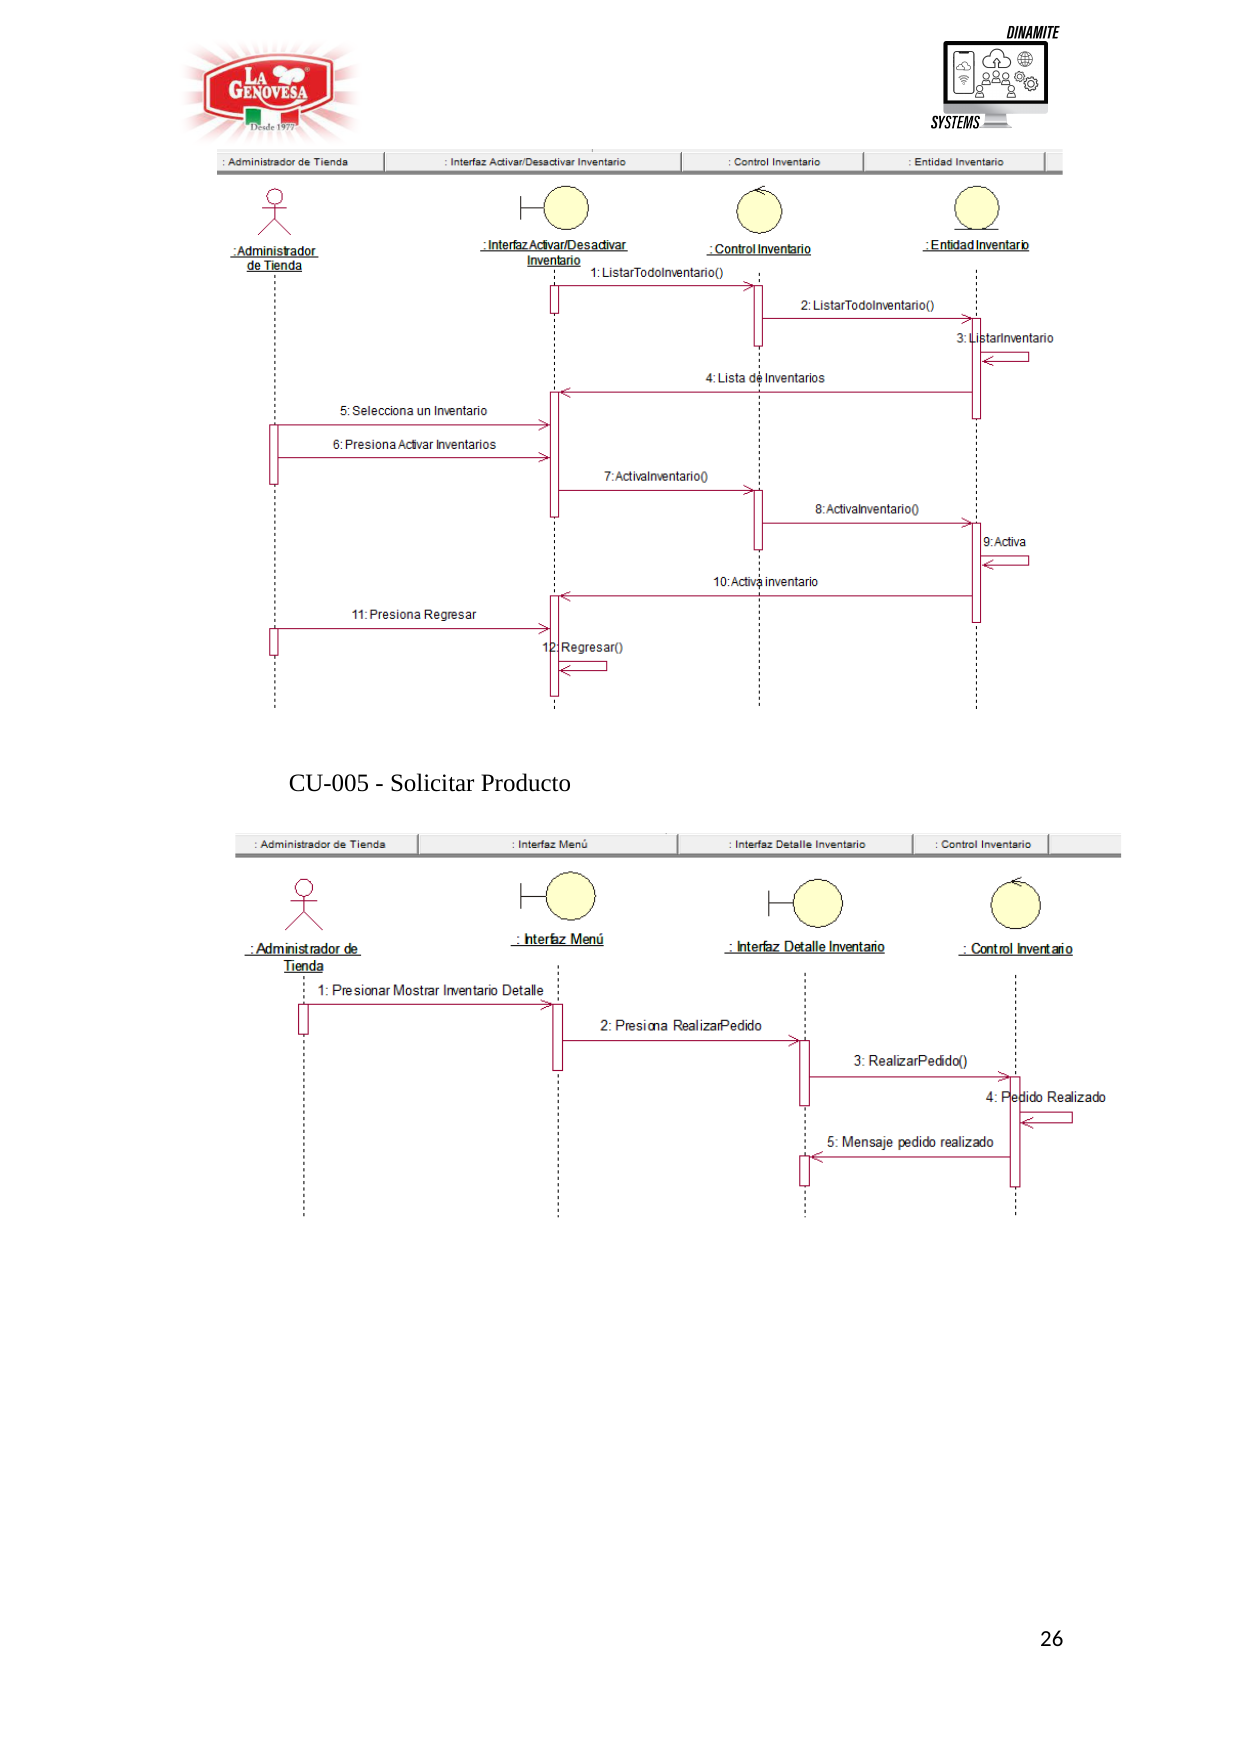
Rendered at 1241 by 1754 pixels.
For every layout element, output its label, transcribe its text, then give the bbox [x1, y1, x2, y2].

picture [217, 149, 1063, 709]
list CU-005 - Solicitar Producto [288, 768, 1063, 797]
picture [929, 14, 1063, 148]
picture [207, 67, 334, 118]
picture [235, 833, 1122, 1228]
